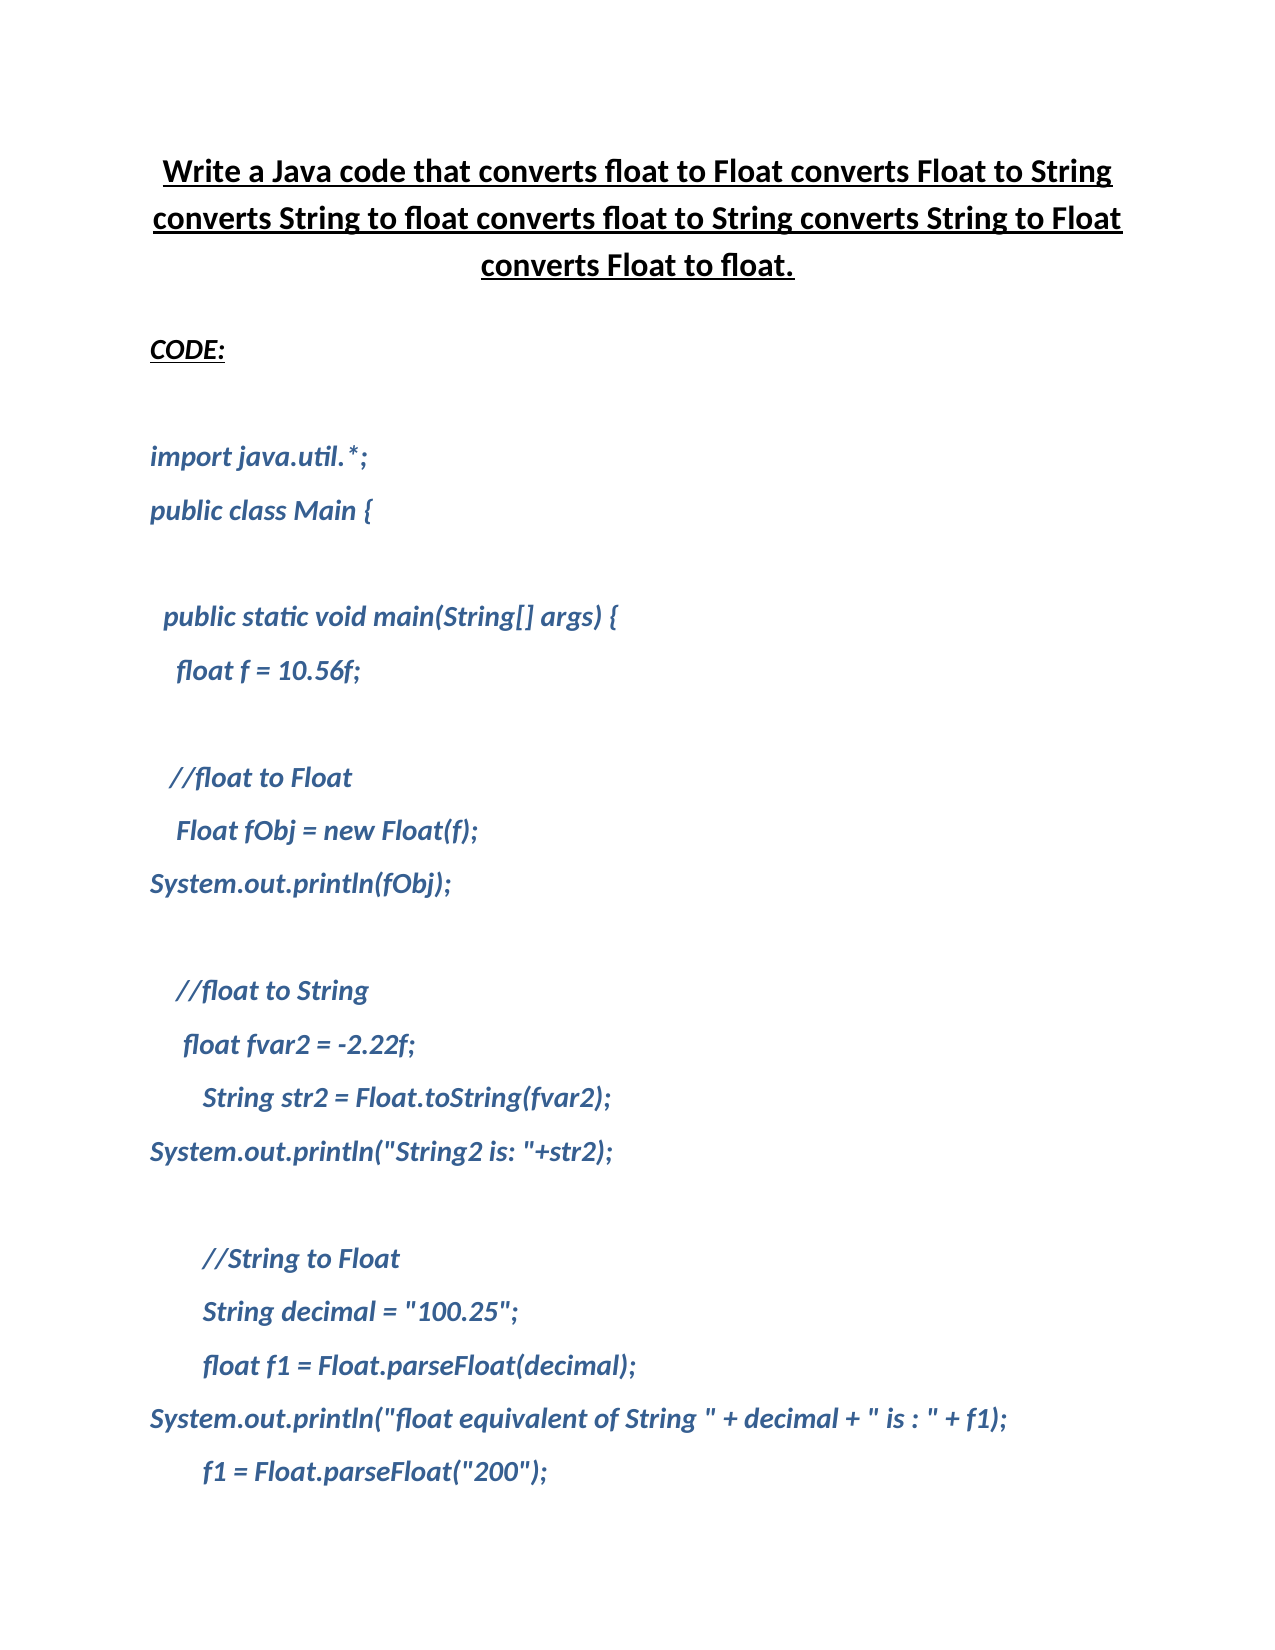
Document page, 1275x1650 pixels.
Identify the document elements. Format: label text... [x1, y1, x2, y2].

text System.out.println("String2 is: "+str2); [150, 1133, 1125, 1168]
text import java.util.*; [150, 438, 1125, 474]
text float f = 10.56f; [150, 652, 1125, 687]
text System.out.println("float equivalent of String " + decimal + " is : " + f1); [150, 1400, 1125, 1436]
text //String to Float [150, 1240, 1125, 1275]
text float f1 = Float.parseFloat(decimal); [150, 1347, 1125, 1382]
text Float fObj = new Float(f); [150, 812, 1125, 848]
text //float to Float [150, 759, 1125, 794]
text public static void main(String[] args) { [150, 598, 1125, 634]
text f1 = Float.parseFloat("200"); [150, 1453, 1125, 1489]
text public class Main { [150, 492, 1125, 527]
text Write a Java code that converts float to Float converts Float to String converts String to float converts float to String converts String to Float converts Float to float. [150, 150, 1125, 284]
text System.out.println(fObj); [150, 866, 1125, 901]
text String decimal = "100.25"; [150, 1293, 1125, 1329]
text //float to String [150, 972, 1125, 1008]
text float fvar2 = -2.22f; [150, 1026, 1125, 1062]
text CODE: [150, 331, 1125, 367]
text String str2 = Float.toString(fvar2); [150, 1079, 1125, 1115]
